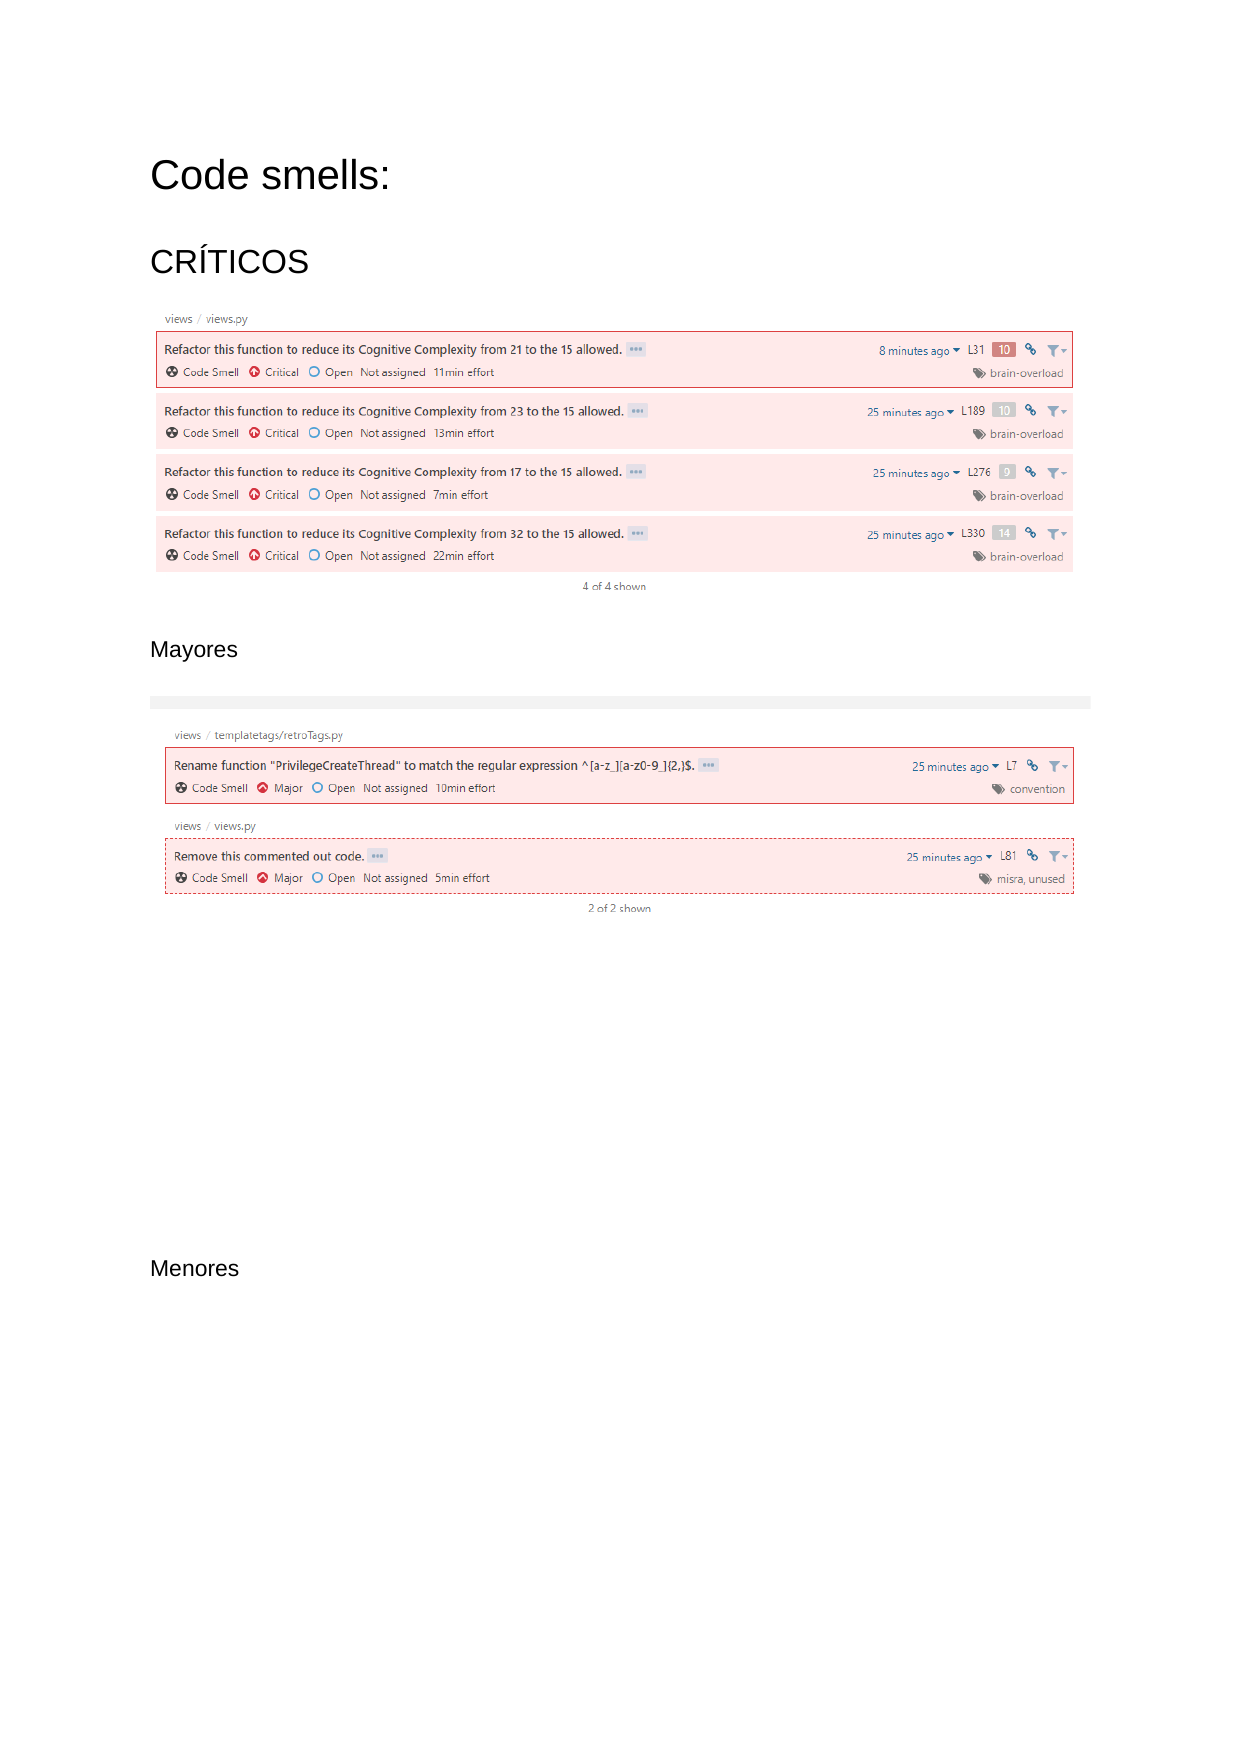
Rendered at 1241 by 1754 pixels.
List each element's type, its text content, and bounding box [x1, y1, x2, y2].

picture [150, 299, 1091, 633]
text Mayores [150, 636, 1090, 663]
text Menores [150, 1255, 1090, 1281]
subtitle CRÍTICOS [150, 243, 1090, 281]
picture [150, 696, 1091, 949]
subtitle Code smells: [150, 150, 1090, 198]
